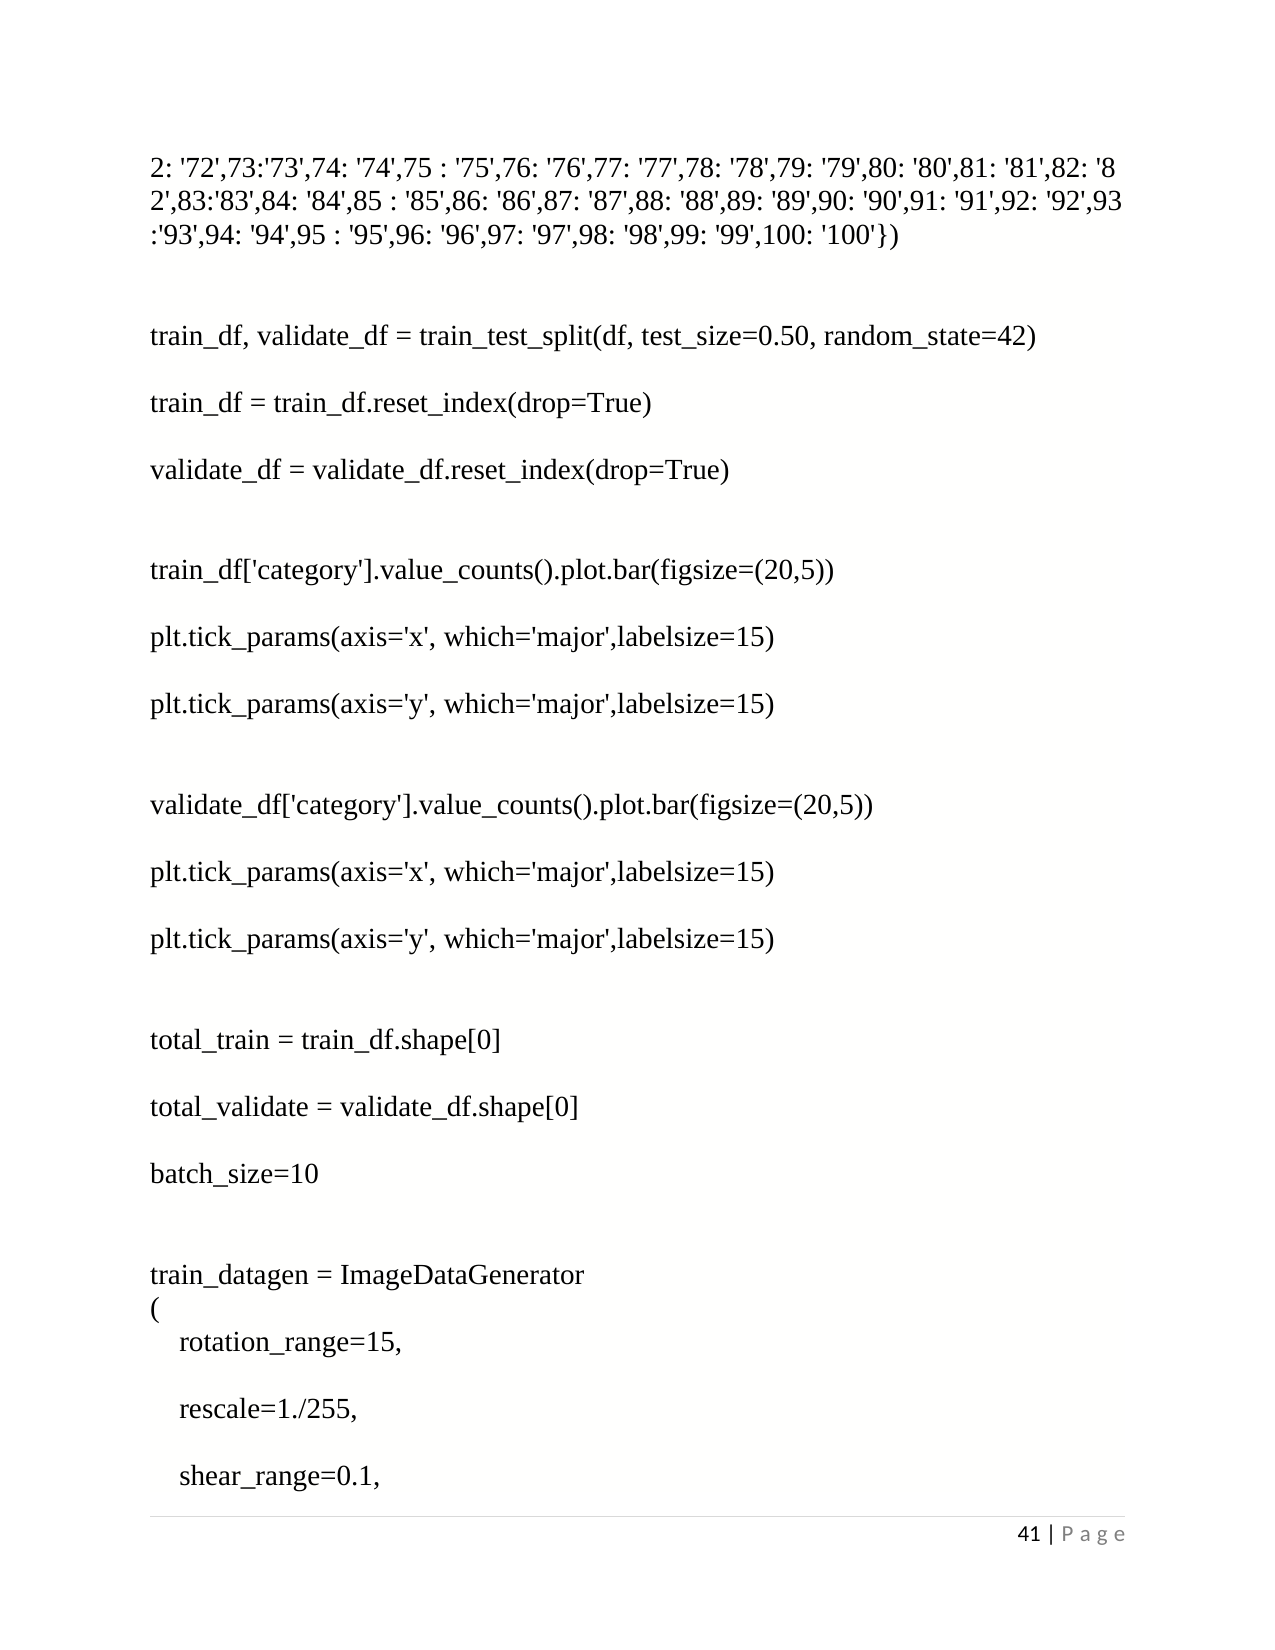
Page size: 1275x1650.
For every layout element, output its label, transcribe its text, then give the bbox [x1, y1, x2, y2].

text train_df = train_df.reset_index(drop=True) [150, 385, 1125, 418]
text validate_df = validate_df.reset_index(drop=True) [150, 452, 1125, 485]
text train_df, validate_df = train_test_split(df, test_size=0.50, random_state=42) [150, 318, 1125, 351]
text total_train = train_df.shape[0] [150, 1022, 1125, 1056]
text plt.tick_params(axis='x', which='major',labelsize=15) [150, 619, 1125, 653]
text train_df['category'].value_counts().plot.bar(figsize=(20,5)) [150, 552, 1125, 586]
text total_validate = validate_df.shape[0] [150, 1089, 1125, 1123]
text ( [150, 1290, 1125, 1324]
text plt.tick_params(axis='x', which='major',labelsize=15) [150, 854, 1125, 888]
text validate_df['category'].value_counts().plot.bar(figsize=(20,5)) [150, 787, 1125, 821]
text train_datagen = ImageDataGenerator [150, 1257, 1125, 1290]
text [150, 150, 1125, 251]
text batch_size=10 [150, 1156, 1125, 1190]
text plt.tick_params(axis='y', which='major',labelsize=15) [150, 921, 1125, 955]
text rescale=1./255, [150, 1391, 1125, 1424]
text rotation_range=15, [150, 1324, 1125, 1357]
text plt.tick_params(axis='y', which='major',labelsize=15) [150, 687, 1125, 720]
text shear_range=0.1, [150, 1458, 1125, 1492]
